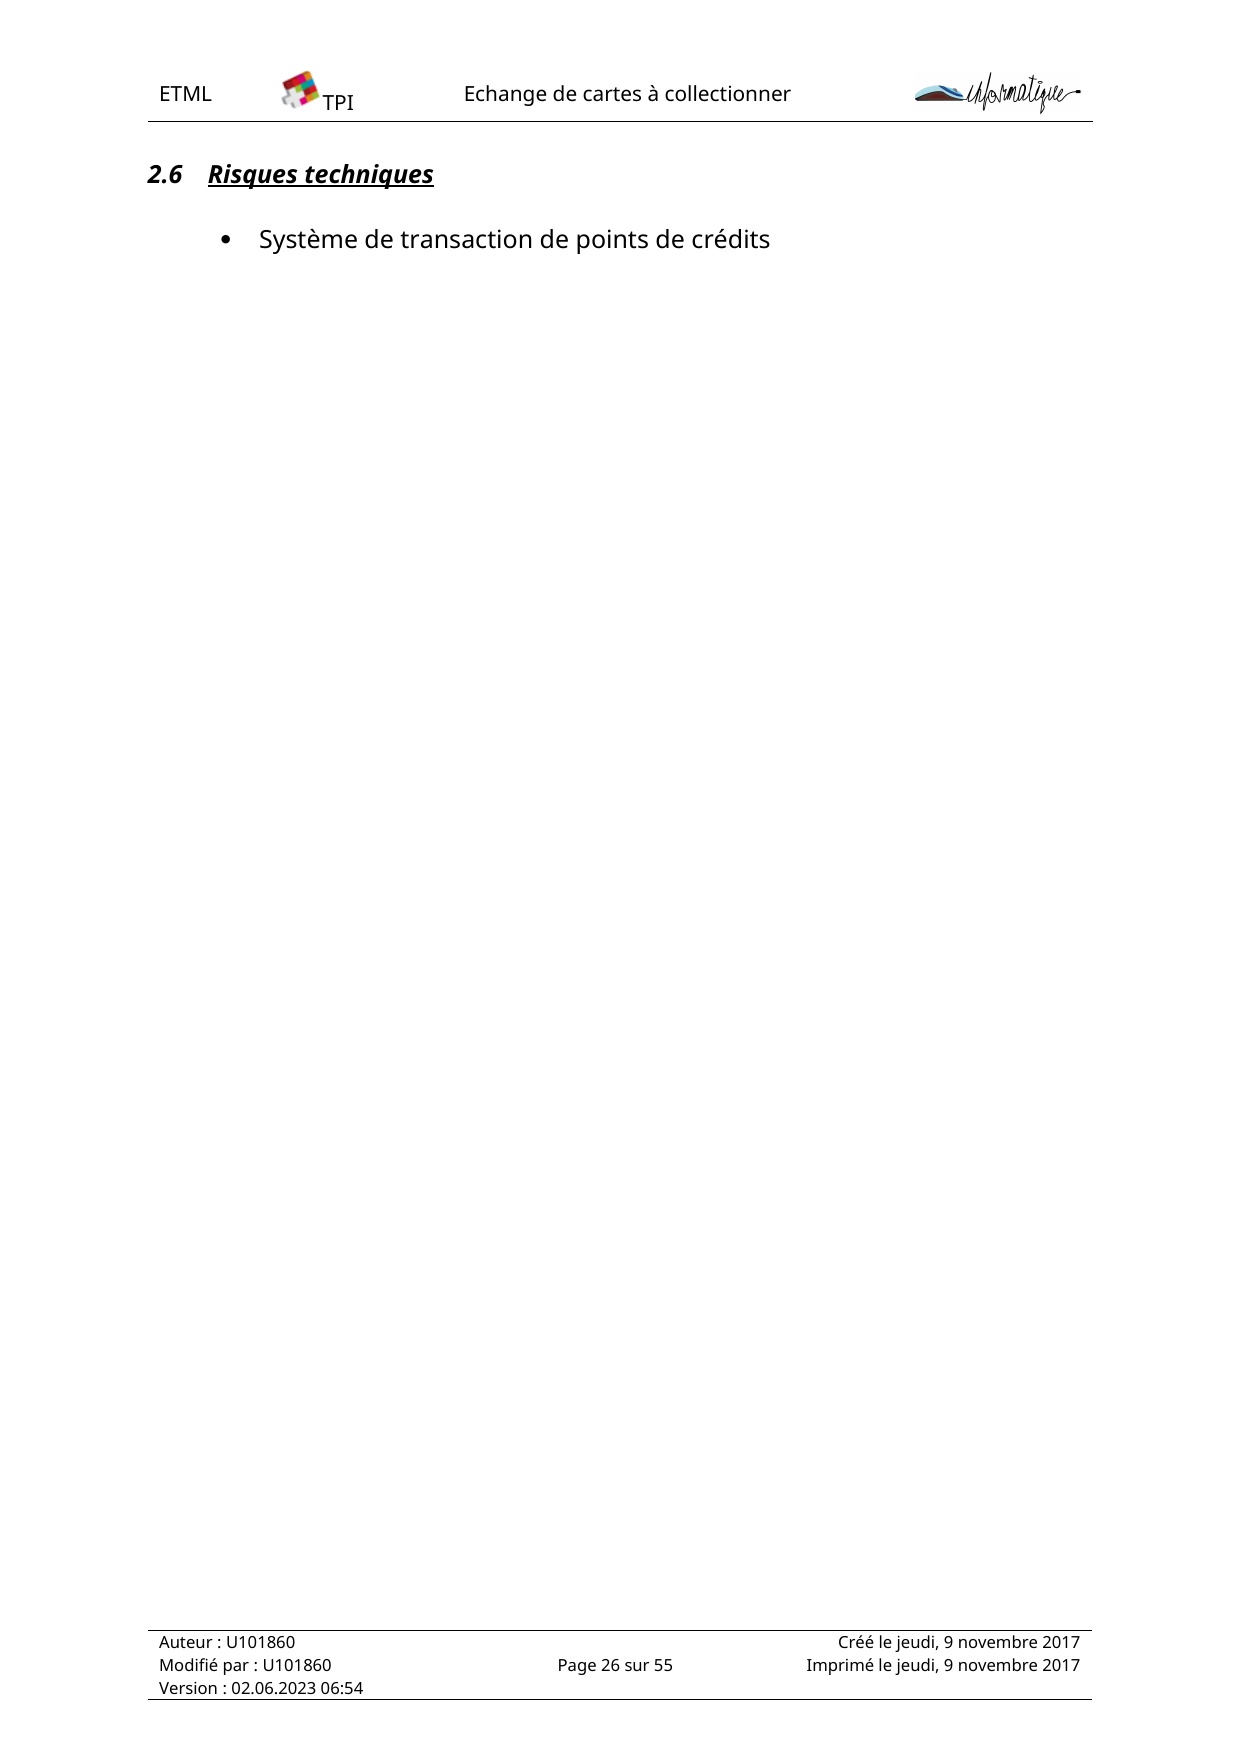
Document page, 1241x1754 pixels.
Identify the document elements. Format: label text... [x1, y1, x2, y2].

list Système de transaction de points de crédits [221, 222, 1092, 256]
subtitle Risques techniques [148, 156, 1092, 190]
picture [276, 69, 323, 111]
